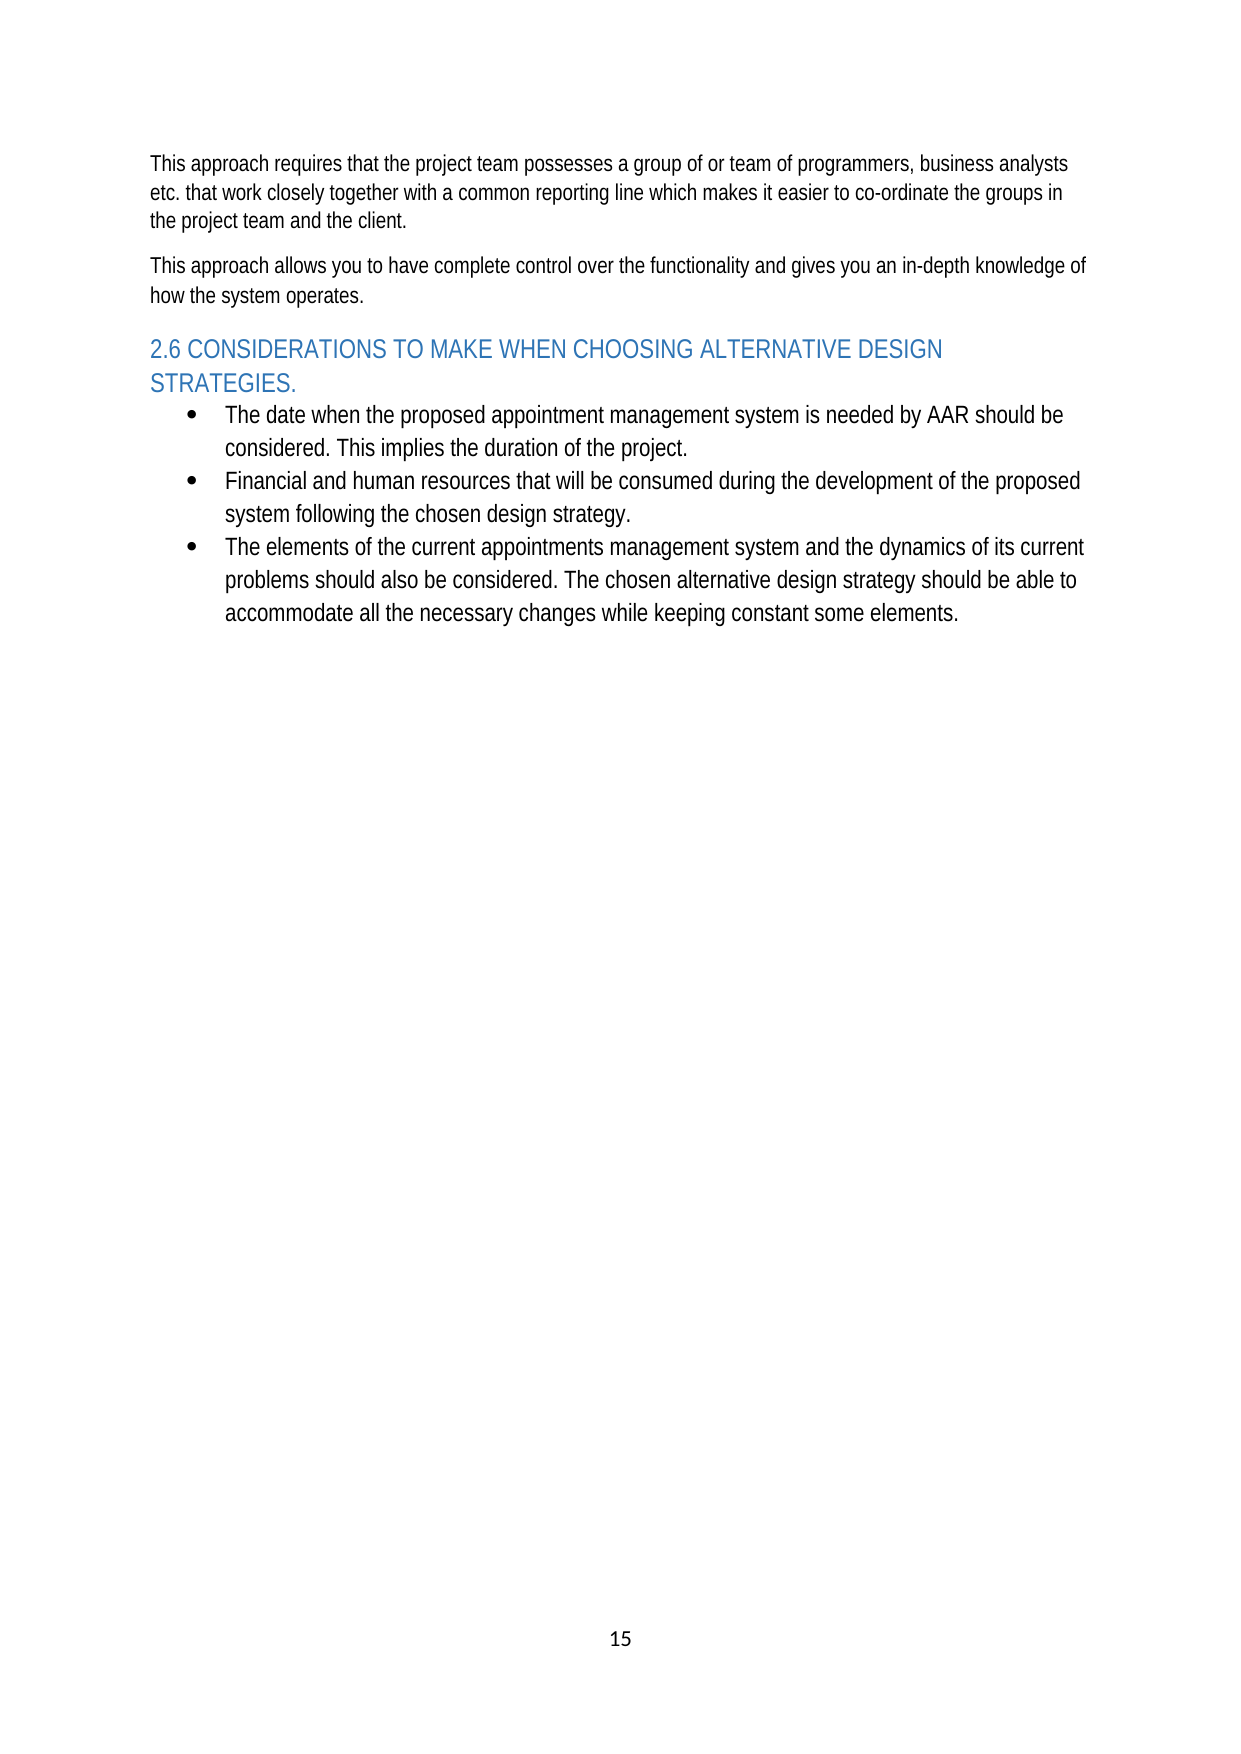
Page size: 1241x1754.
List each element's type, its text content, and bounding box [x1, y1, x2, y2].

text This approach requires that the project team possesses a group of or team of programmers, business analysts etc. that work closely together with a common reporting line which makes it easier to co-ordinate the groups in the project team and the client. [150, 150, 1090, 233]
list The elements of the current appointments management system and the dynamics of its current problems should also be considered. The chosen alternative design strategy should be able to accommodate all the necessary changes while keeping constant some elements. [187, 532, 1090, 627]
list Financial and human resources that will be consumed during the development of the proposed system following the chosen design strategy. [187, 466, 1090, 528]
text This approach allows you to have complete control over the functionality and gives you an in-depth knowledge of how the system operates. [150, 252, 1090, 308]
list The date when the proposed appointment management system is needed by AAR should be considered. This implies the duration of the project. [187, 400, 1090, 462]
subtitle 2.6 CONSIDERATIONS TO MAKE WHEN CHOOSING ALTERNATIVE DESIGN STRATEGIES. [150, 333, 1090, 398]
